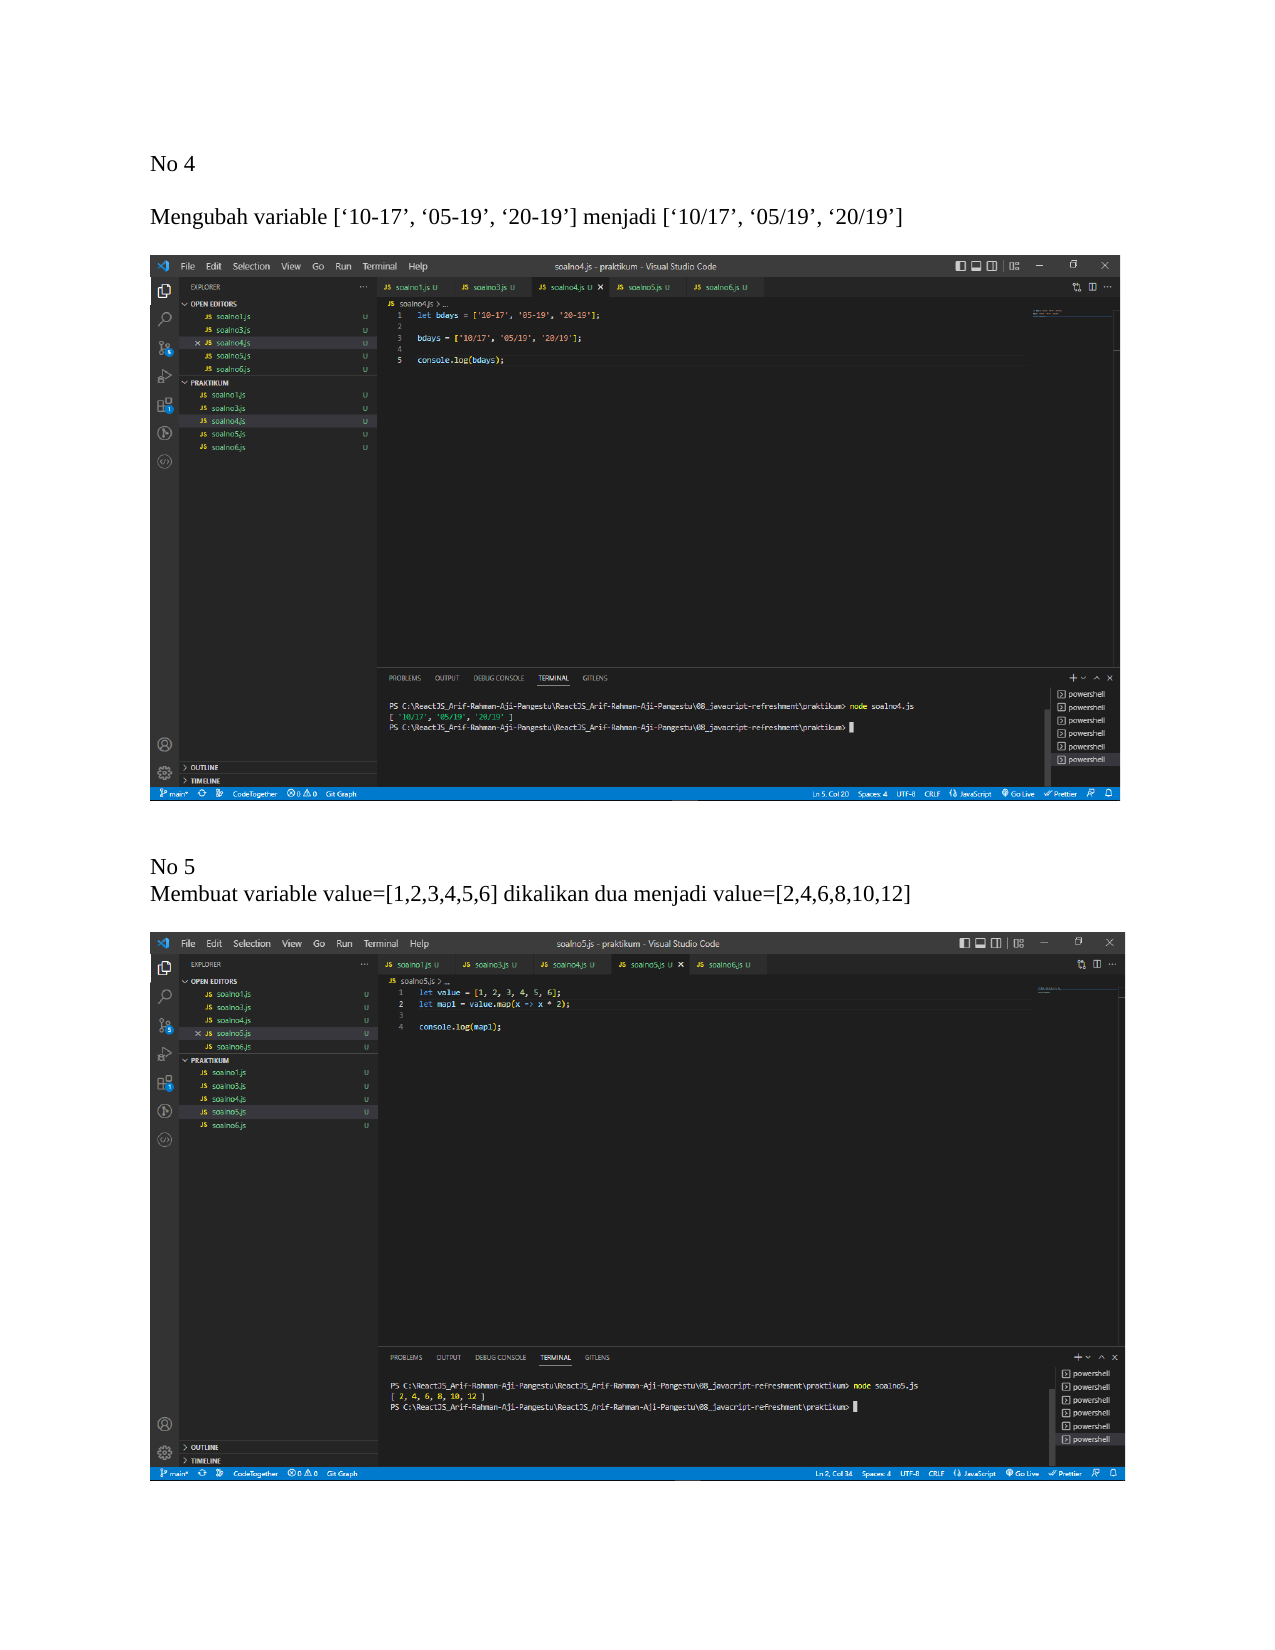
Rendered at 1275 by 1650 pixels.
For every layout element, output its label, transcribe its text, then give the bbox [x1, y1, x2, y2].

text Membuat variable value=[1,2,3,4,5,6] dikalikan dua menjadi value=[2,4,6,8,10,12] [150, 880, 1125, 906]
text Mengubah variable [‘10-17’, ‘05-19’, ‘20-19’] menjadi [‘10/17’, ‘05/19’, ‘20/19’] [150, 203, 1125, 229]
picture [150, 255, 1121, 801]
text No 4 [150, 150, 1125, 176]
picture [150, 932, 1125, 1481]
text No 5 [150, 853, 1125, 880]
